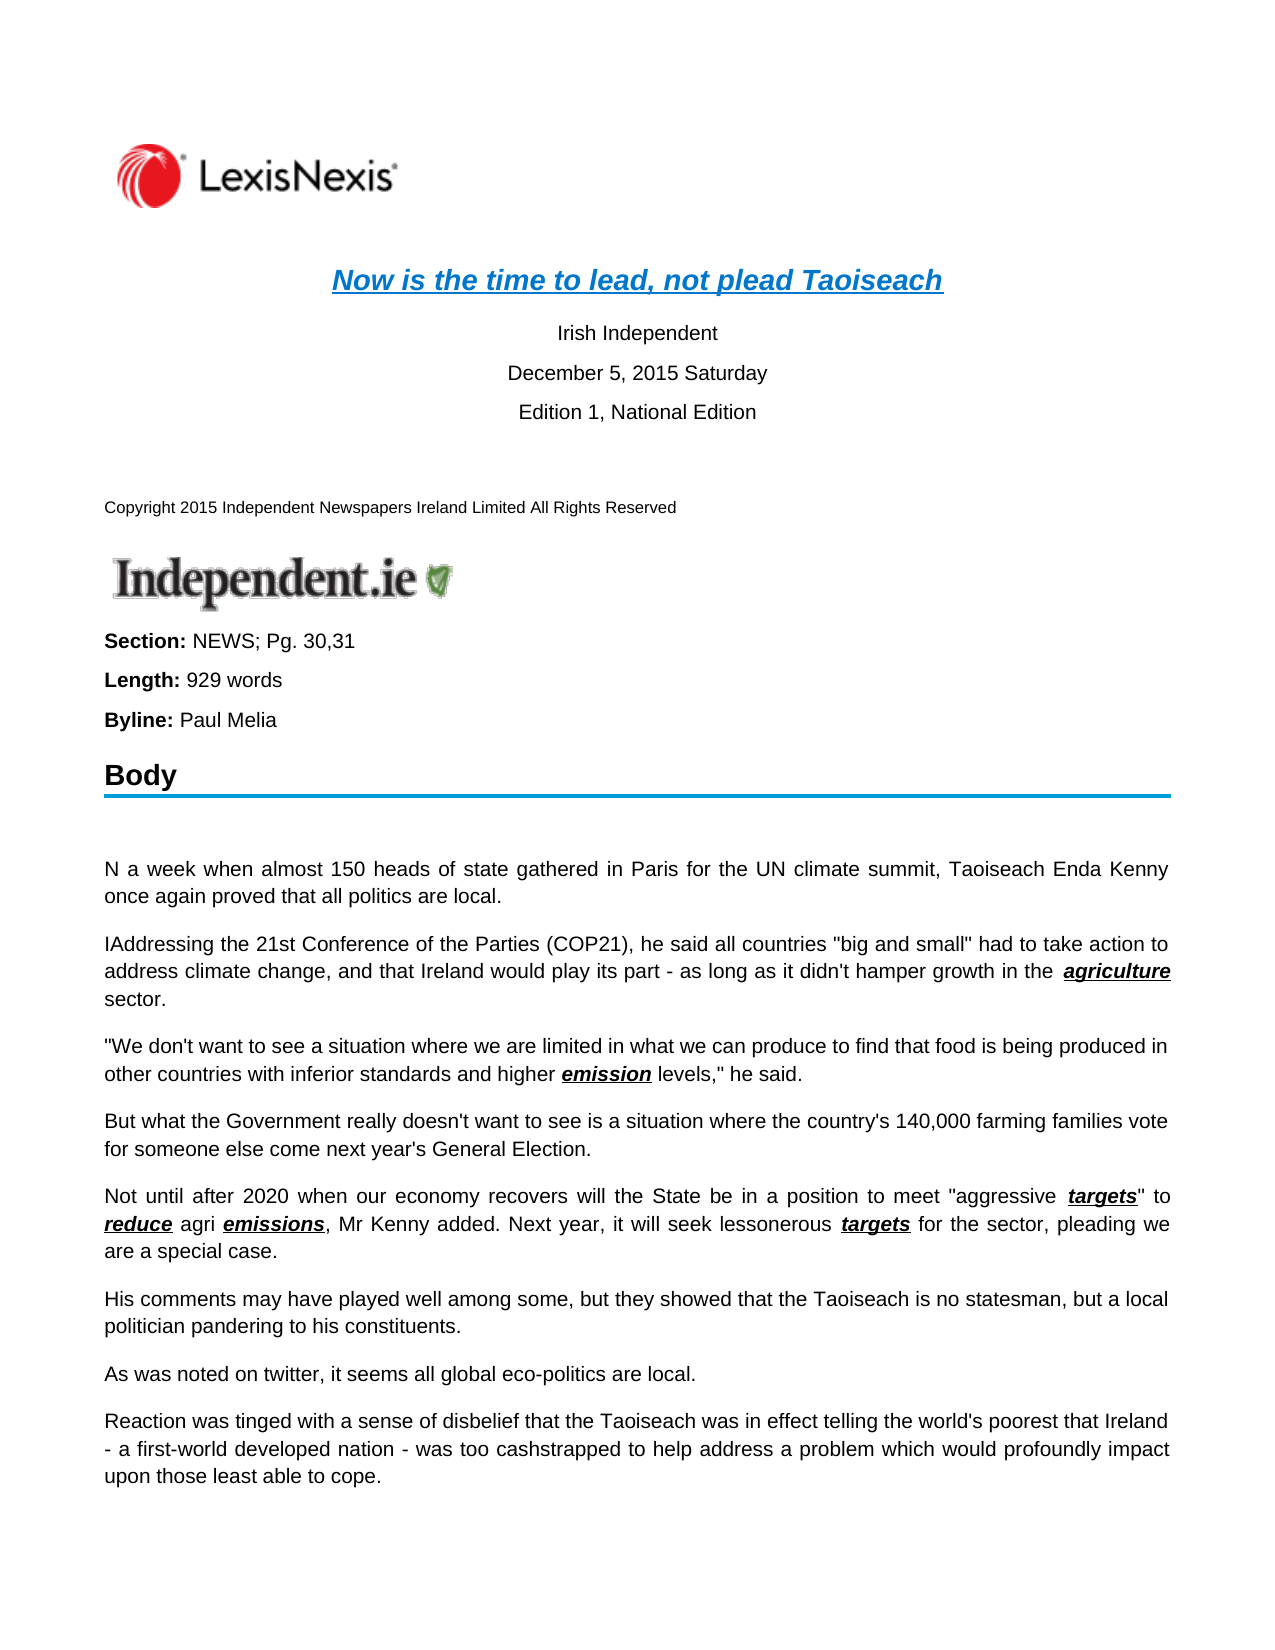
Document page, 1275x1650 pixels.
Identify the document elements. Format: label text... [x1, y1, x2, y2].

text Reaction was tinged with a sense of disbelief that the Taoiseach was in effect telling the world's poorest that Ireland - a first-world developed nation - was too cashstrapped to help address a problem which would profoundly impact upon those least able to cope. [104, 1406, 1171, 1487]
text Irish Independent [104, 318, 1171, 345]
text Length: 929 words [104, 665, 1171, 692]
text December 5, 2015 Saturday [104, 357, 1171, 384]
text Not until after 2020 when our economy recovers will the State be in a position to meet "aggressive targets" to reduce agri emissions, Mr Kenny added. Next year, it will seek lessonerous targets for the sector, pleading we are a special case. [104, 1181, 1171, 1262]
text N a week when almost 150 heads of state gathered in Paris for the UN climate summit, Taoiseach Enda Kenny once again proved that all politics are local. [104, 854, 1171, 908]
text IAddressing the 21st Conference of the Parties (COP21), he said all countries "big and small" had to take action to address climate change, and that Ireland would play its part - as long as it didn't hamper growth in the agriculture sector. [104, 929, 1171, 1010]
text Copyright 2015 Independent Newspapers Ireland Limited All Rights Reserved [104, 465, 1171, 517]
subtitle Now is the time to lead, not plead Taoiseach [104, 261, 1171, 297]
text But what the Government really doesn't want to see is a situation where the country's 140,000 farming families vote for someone else come next year's General Election. [104, 1106, 1171, 1160]
text "We don't want to see a situation where we are limited in what we can produce to find that food is being produced in other countries with inferior standards and higher emission levels," he said. [104, 1031, 1171, 1085]
text Byline: Paul Melia [104, 704, 1171, 732]
text His comments may have played well among some, but they showed that the Taoiseach is no statesman, but a local politician pandering to his constituents. [104, 1283, 1171, 1337]
text As was noted on twitter, it seems all global eco-politics are local. [104, 1358, 1171, 1385]
text Body [104, 757, 1171, 792]
text Section: NEWS; Pg. 30,31 [104, 625, 1171, 652]
text Edition 1, National Edition [104, 397, 1171, 424]
picture [104, 557, 453, 613]
picture [104, 144, 412, 208]
